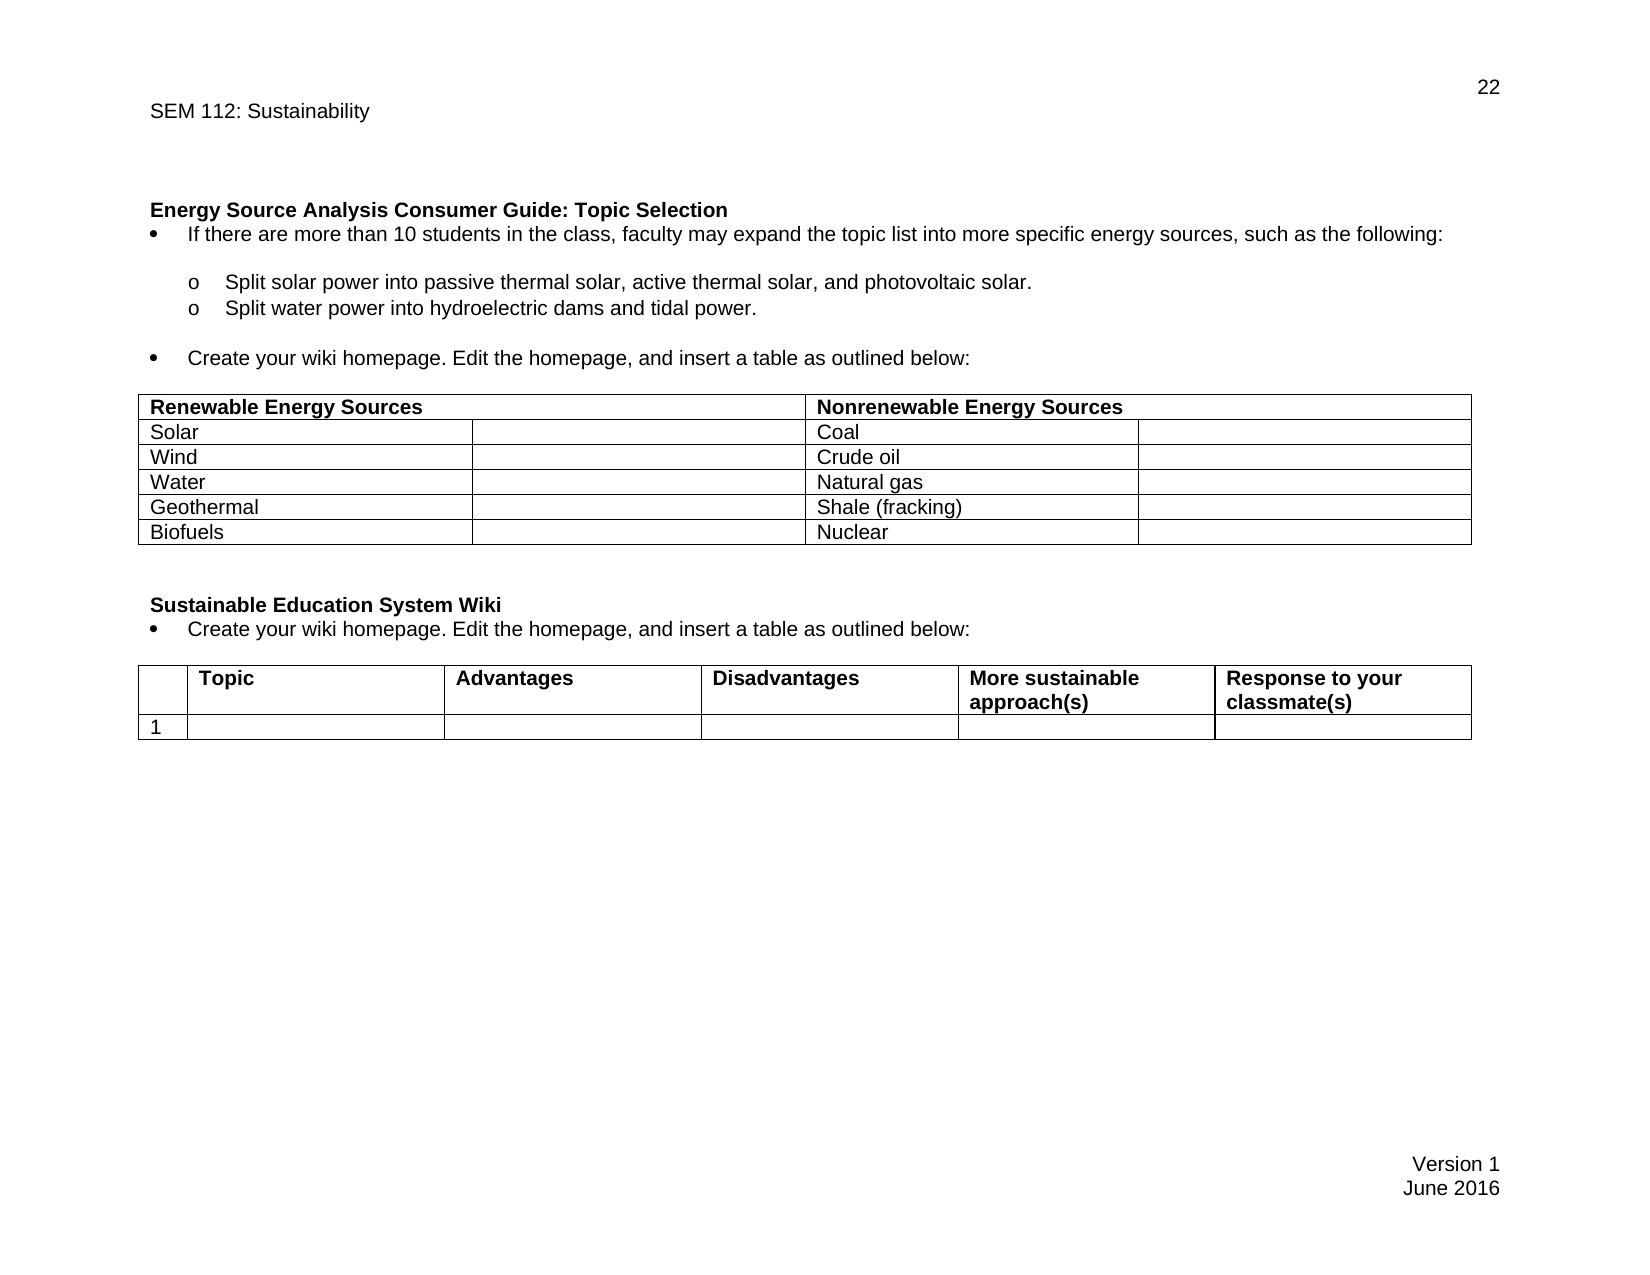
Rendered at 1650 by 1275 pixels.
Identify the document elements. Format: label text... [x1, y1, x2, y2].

table_cell Nuclear [806, 520, 1138, 543]
table_header Topic [188, 666, 444, 713]
table_cell Biofuels [139, 520, 472, 543]
table_cell [959, 715, 1214, 738]
table_cell Shale (fracking) [806, 495, 1138, 518]
table_cell Solar [139, 420, 472, 443]
table_cell Wind [139, 445, 472, 468]
text If there are more than 10 students in the class, faculty may expand the topic list into more specific energy sources, such as the following: [150, 222, 1500, 270]
table_cell 1 [139, 715, 187, 738]
text Split water power into hydroelectric dams and tidal power. [187, 296, 1500, 346]
table_cell [473, 520, 805, 543]
table_cell Water [139, 470, 472, 493]
table_header [139, 666, 187, 713]
table_header More sustainable approach(s) [959, 666, 1214, 713]
table_cell [473, 470, 805, 493]
table_cell [445, 715, 701, 738]
text Energy Source Analysis Consumer Guide: Topic Selection [150, 198, 1500, 222]
table_header Response to your classmate(s) [1216, 666, 1471, 713]
table_cell [1139, 420, 1471, 443]
table_cell [188, 715, 444, 738]
table_cell [473, 495, 805, 518]
table_header Advantages [445, 666, 701, 713]
table_cell Coal [806, 420, 1138, 443]
table_cell Crude oil [806, 445, 1138, 468]
table_cell [702, 715, 958, 738]
table_header Disadvantages [702, 666, 958, 713]
table_cell Natural gas [806, 470, 1138, 493]
table_cell [1139, 495, 1471, 518]
table_header Nonrenewable Energy Sources [806, 395, 1471, 418]
table_cell [1139, 445, 1471, 468]
table_cell [1216, 715, 1471, 738]
text Split solar power into passive thermal solar, active thermal solar, and photovoltaic solar. [187, 270, 1500, 296]
text Create your wiki homepage. Edit the homepage, and insert a table as outlined below: [150, 346, 1500, 369]
table_cell [473, 445, 805, 468]
text Sustainable Education System Wiki [150, 592, 1500, 616]
text Create your wiki homepage. Edit the homepage, and insert a table as outlined below: [150, 616, 1500, 641]
table_cell [1139, 470, 1471, 493]
table_cell [473, 420, 805, 443]
table_cell Geothermal [139, 495, 472, 518]
table_header Renewable Energy Sources [139, 395, 805, 418]
table_cell [1139, 520, 1471, 543]
